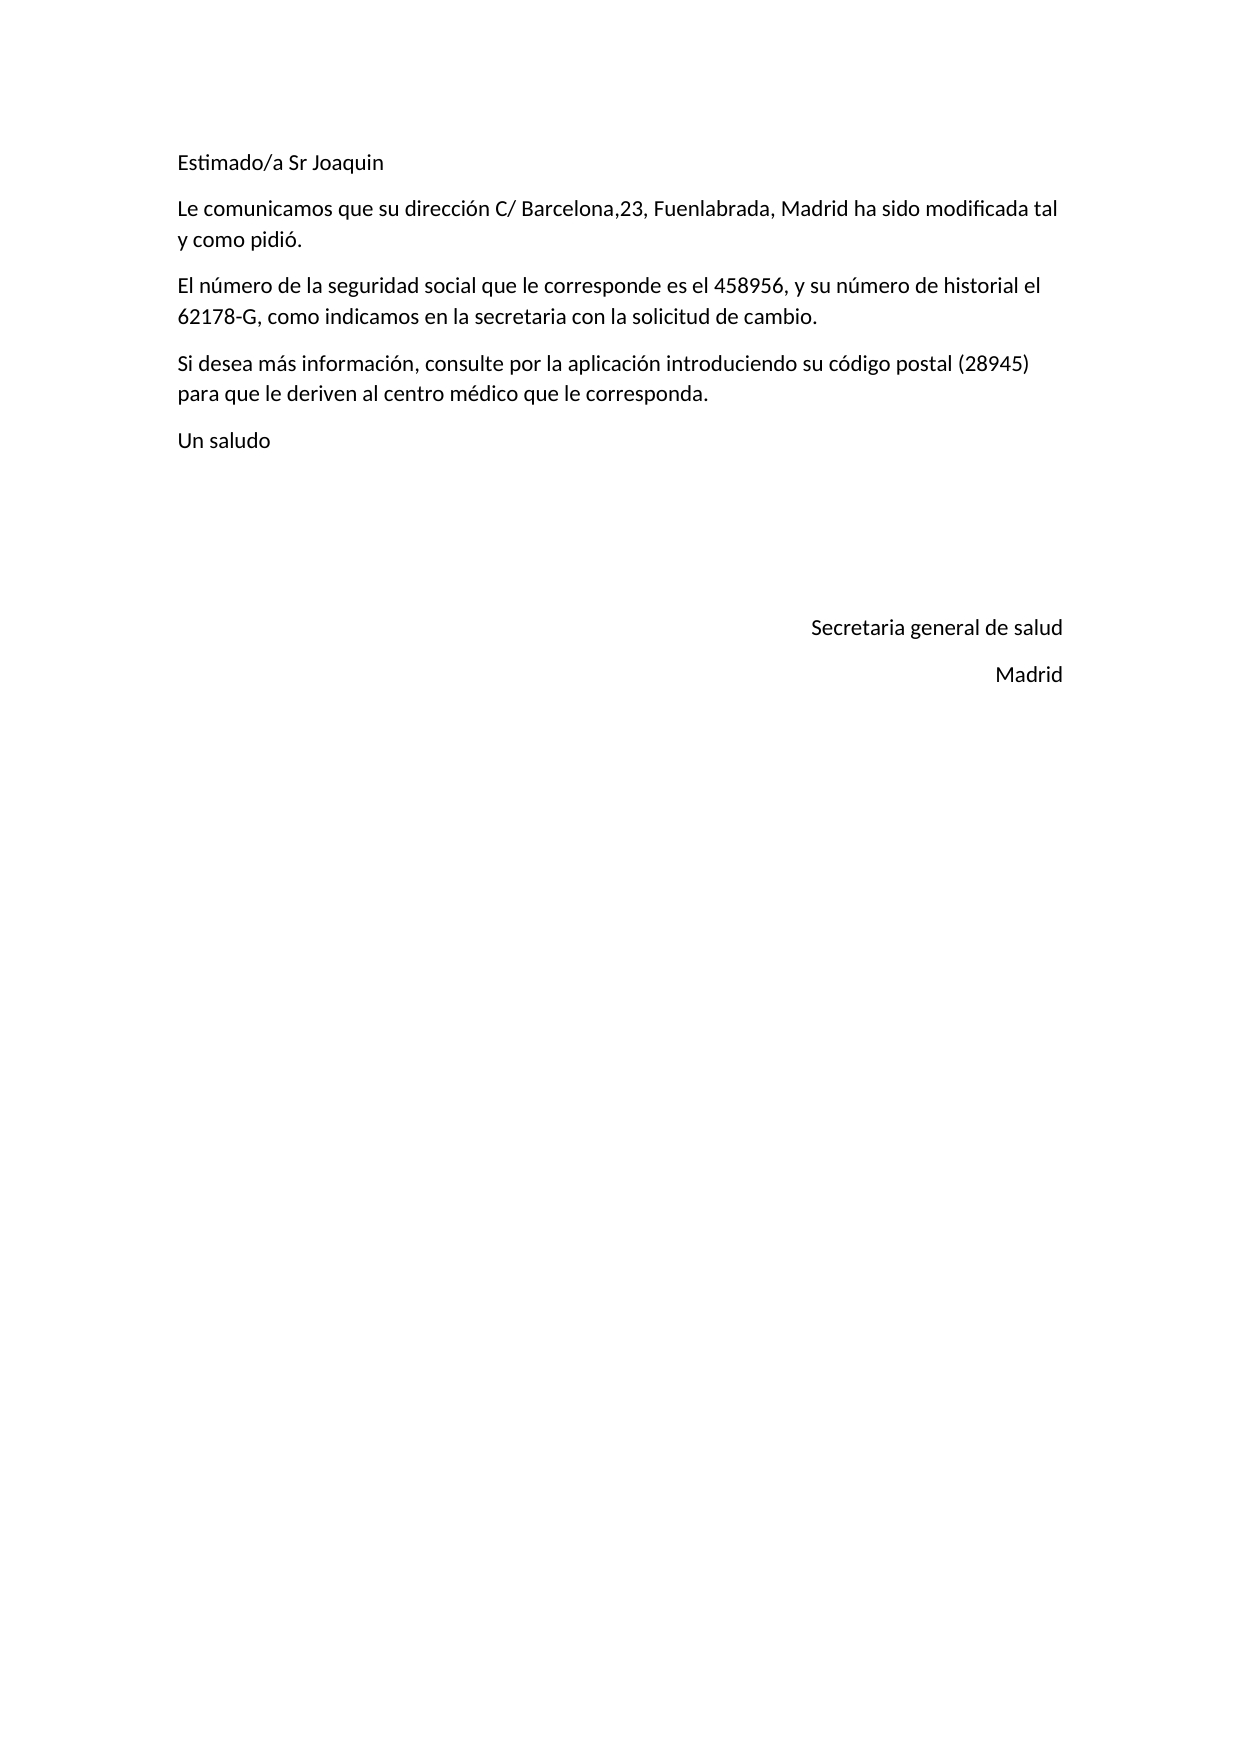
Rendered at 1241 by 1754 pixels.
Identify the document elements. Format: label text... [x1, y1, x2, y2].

text Le comunicamos que su dirección C/ Barcelona,23, Fuenlabrada, Madrid ha sido modificada tal y como pidió. [177, 194, 1063, 253]
text Madrid [177, 660, 1063, 688]
text Si desea más información, consulte por la aplicación introduciendo su código postal (28945) para que le deriven al centro médico que le corresponda. [177, 349, 1063, 407]
text Secretaria general de salud [177, 613, 1063, 641]
text Estimado/a Sr Joaquin [177, 148, 1063, 176]
text El número de la seguridad social que le corresponde es el 458956, y su número de historial el 62178-G, como indicamos en la secretaria con la solicitud de cambio. [177, 272, 1063, 330]
text Un saludo [177, 426, 1063, 454]
